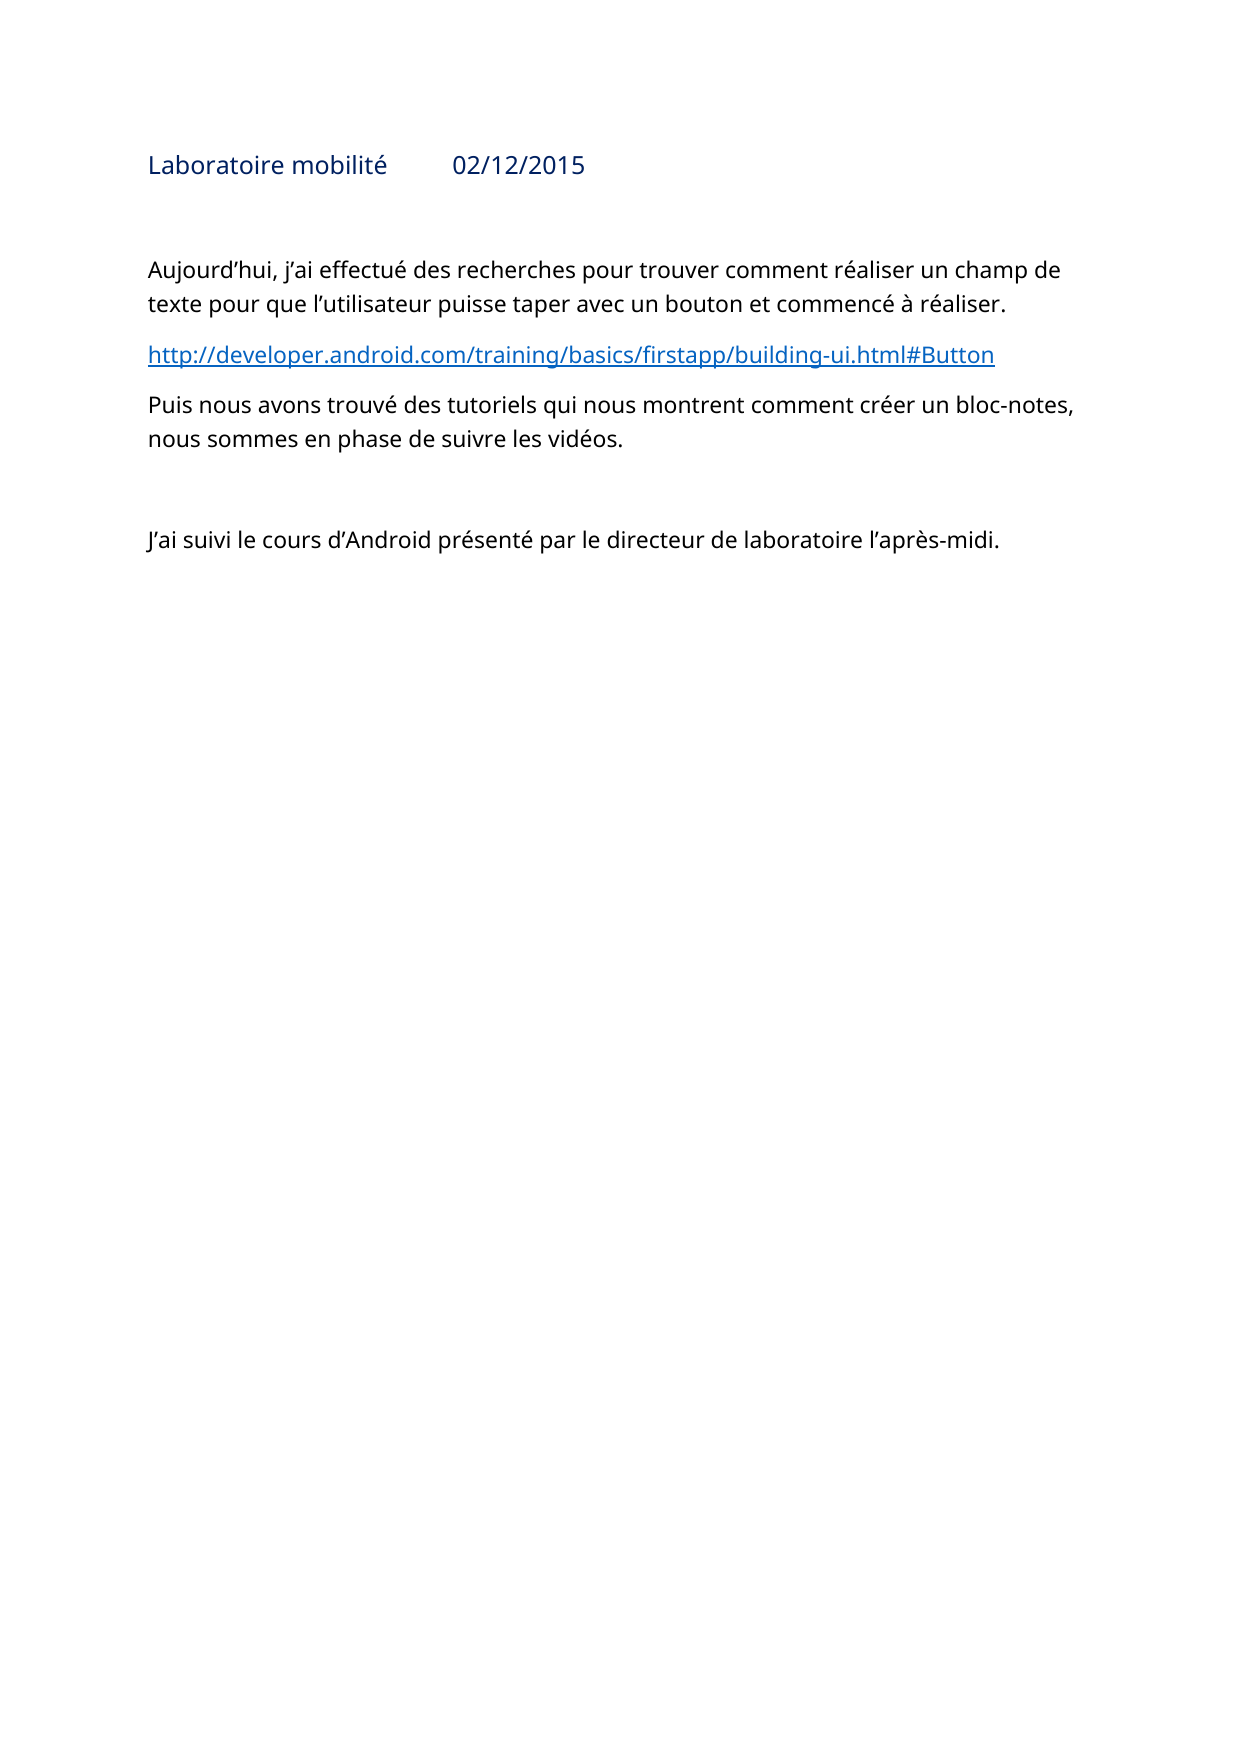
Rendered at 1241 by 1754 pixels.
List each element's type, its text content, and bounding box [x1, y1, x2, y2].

text J’ai suivi le cours d’Android présenté par le directeur de laboratoire l’après-midi. [148, 524, 1093, 555]
text Puis nous avons trouvé des tutoriels qui nous montrent comment créer un bloc-notes, nous sommes en phase de suivre les vidéos. [148, 389, 1093, 454]
text http://developer.android.com/training/basics/firstapp/building-ui.html#Button [148, 339, 1093, 370]
text Laboratoire mobilité 02/12/2015 [148, 148, 1093, 182]
text Aujourd’hui, j’ai effectué des recherches pour trouver comment réaliser un champ de texte pour que l’utilisateur puisse taper avec un bouton et commencé à réaliser. [148, 254, 1093, 319]
